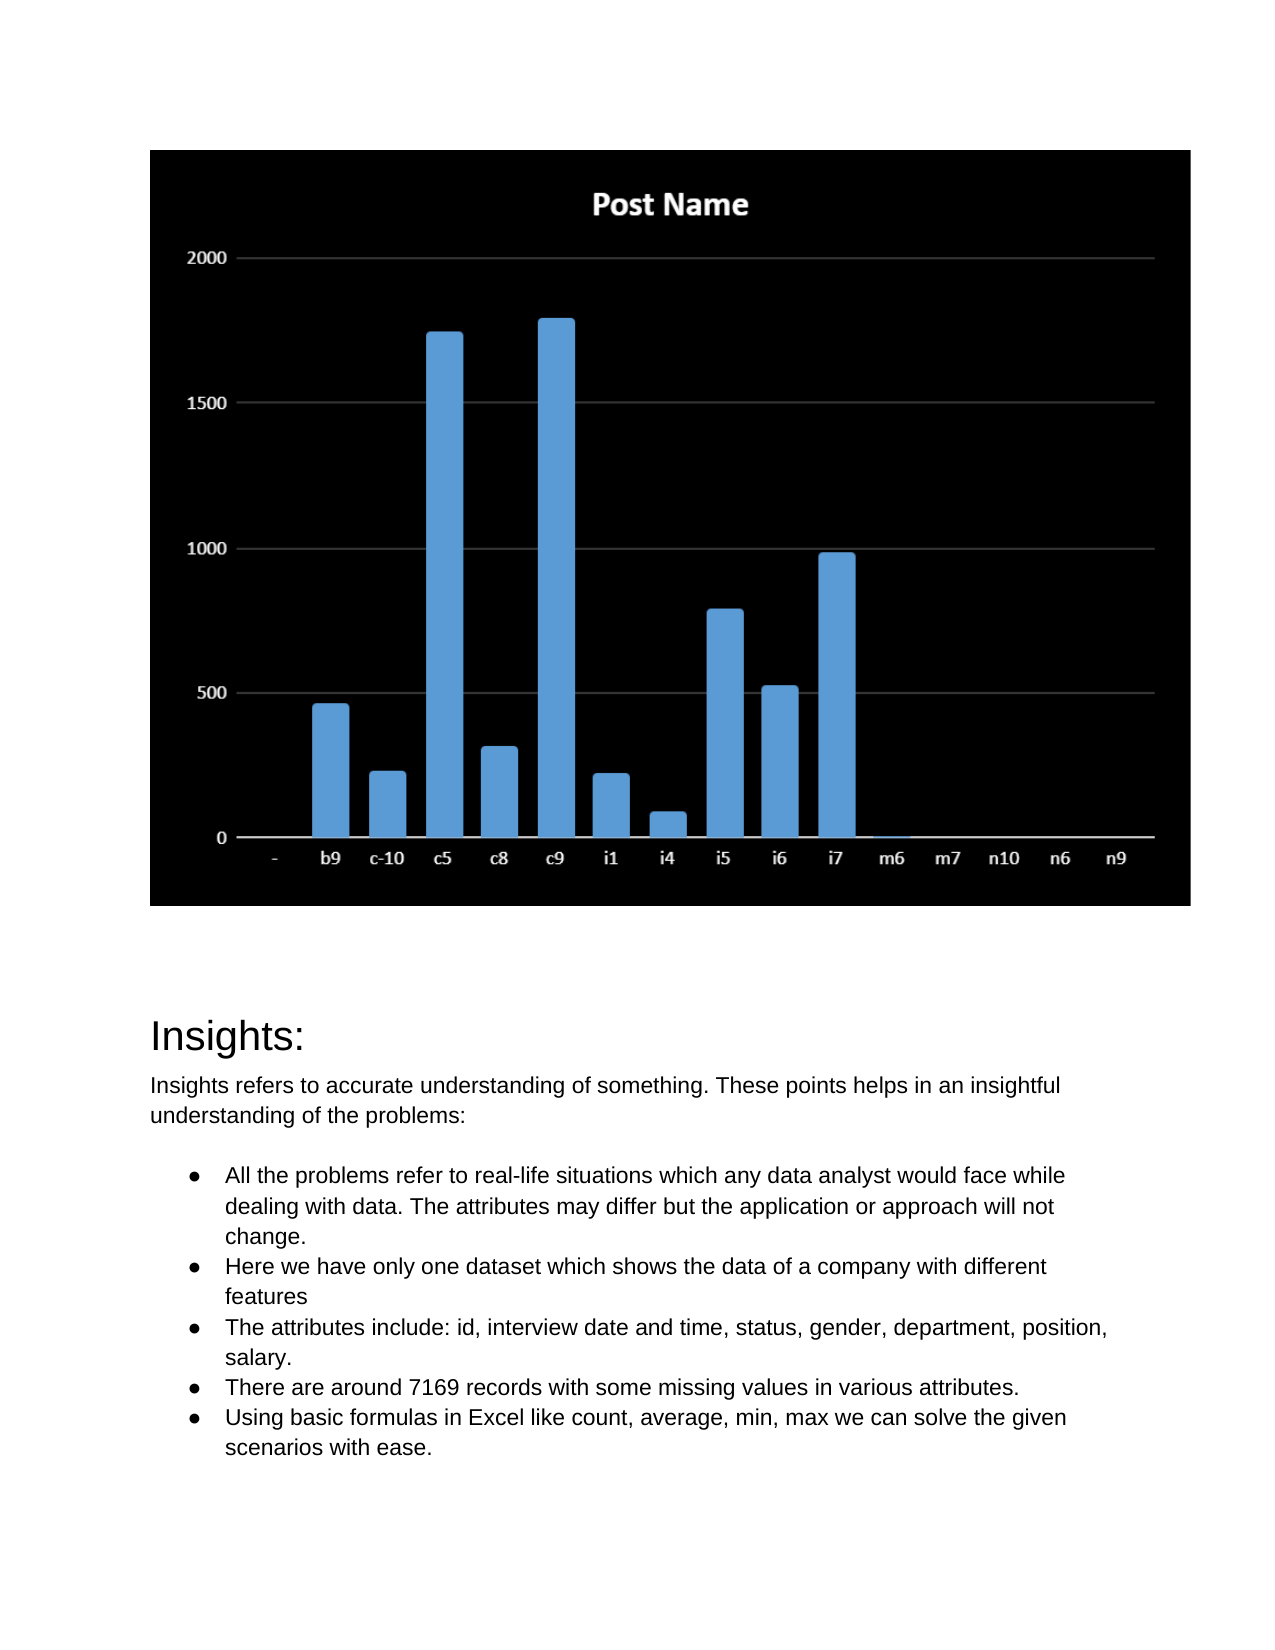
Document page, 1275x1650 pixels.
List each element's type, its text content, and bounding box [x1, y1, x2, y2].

subtitle Insights: [150, 1011, 1125, 1059]
list The attributes include: id, interview date and time, status, gender, department, position, salary. [187, 1313, 1125, 1370]
list All the problems refer to real-life situations which any data analyst would face while dealing with data. The attributes may differ but the application or approach will not change. [187, 1162, 1125, 1249]
picture [150, 150, 1191, 906]
list Here we have only one dataset which shows the data of a company with different features [187, 1253, 1125, 1310]
list There are around 7169 records with some missing values in various attributes. [187, 1374, 1125, 1400]
list Using basic formulas in Excel like count, average, min, max we can solve the given scenarios with ease. [187, 1404, 1125, 1461]
text Insights refers to accurate understanding of something. These points helps in an insightful understanding of the problems: [150, 1072, 1125, 1128]
